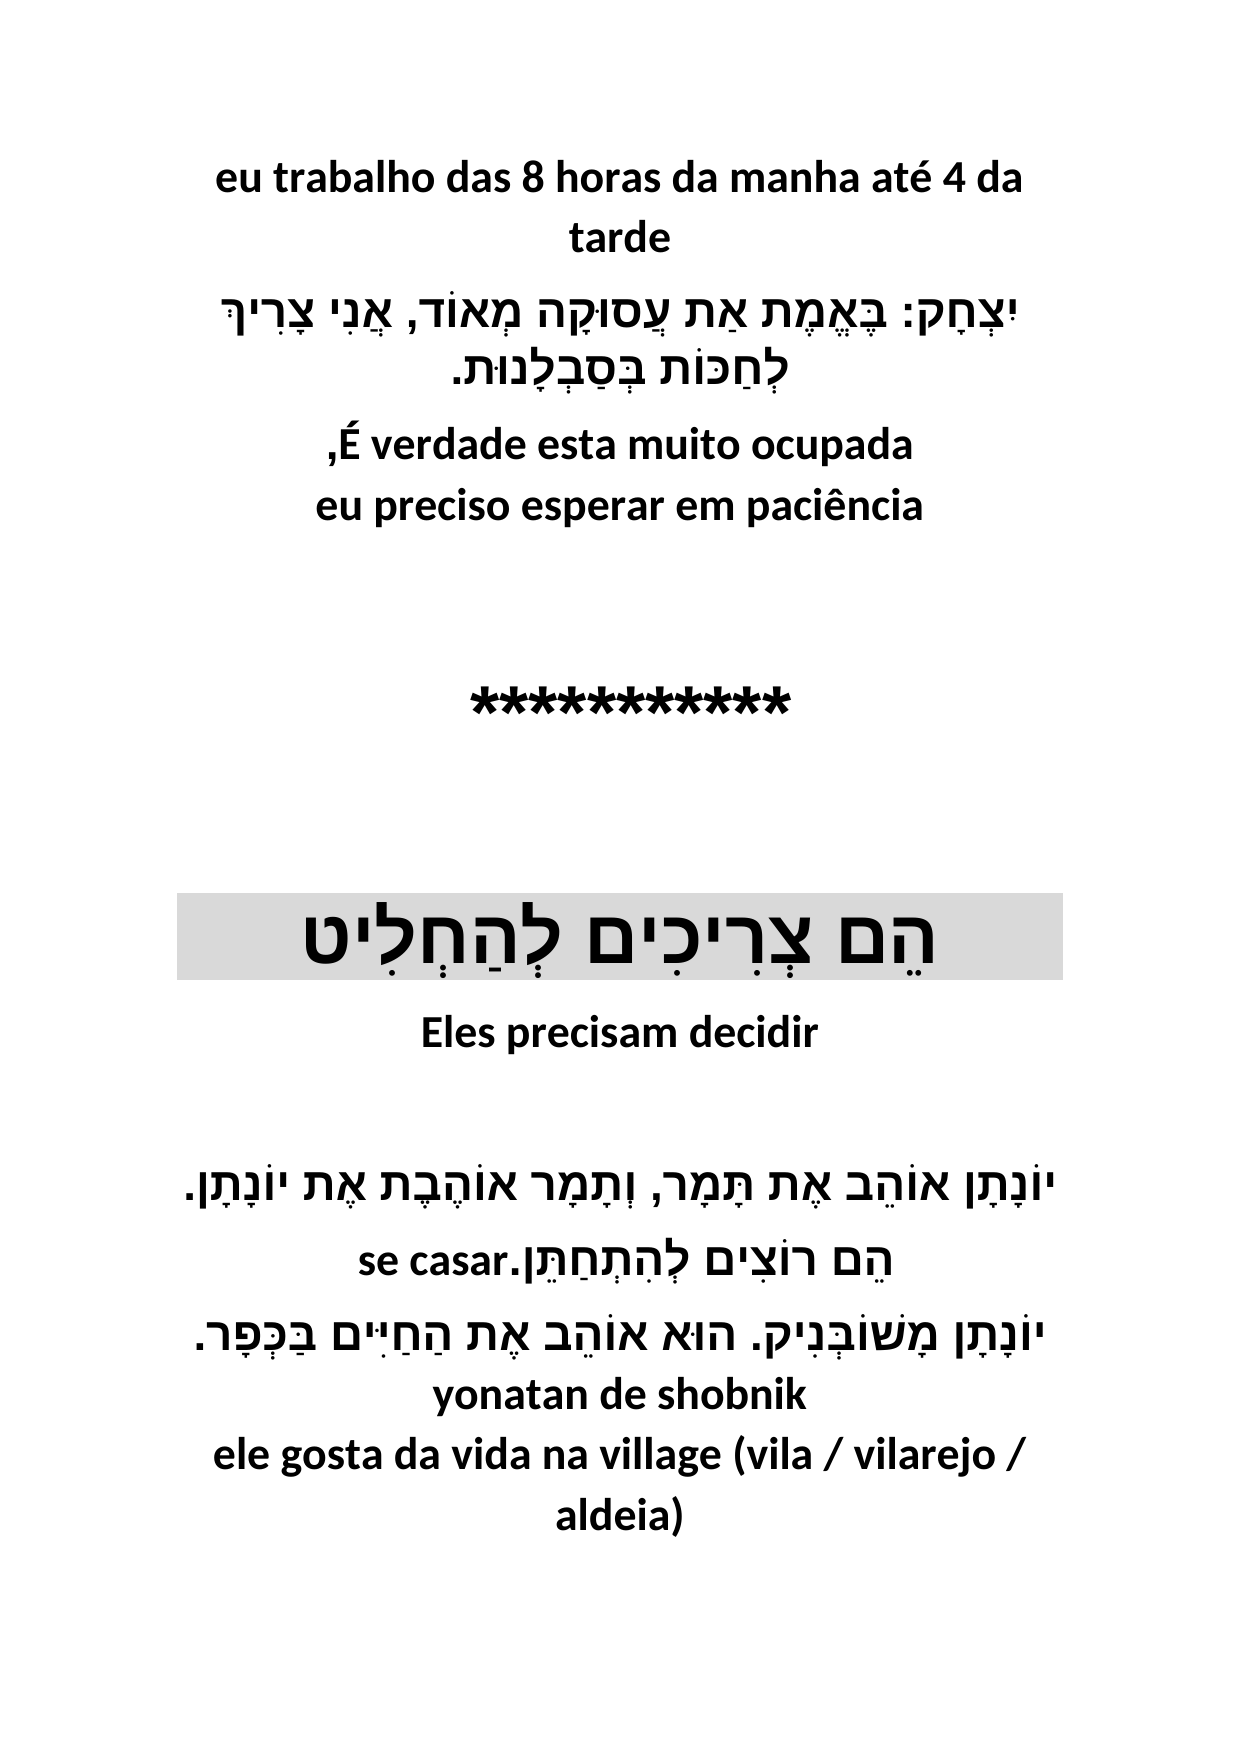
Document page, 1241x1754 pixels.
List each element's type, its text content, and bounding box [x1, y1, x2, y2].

text יוֹנָתָן מָשׁוֹבְּנִיק. הוּא אוֹהֵב אֶת הַחַיִּים בַּכְּפָר. yonatan de shobnik ele gosta da vida na village (vila / vilarejo / aldeia) [177, 1308, 1063, 1541]
text Eles precisam decidir [177, 1003, 1063, 1059]
text יוֹנָתָן אוֹהֵב אֶת תָּמָר, וְתָמָר אוֹהֶבֶת אֶת יוֹנָתָן. [177, 1157, 1063, 1210]
text יִצְחָק: בֶּאֱמֶת אַת עֲסוּקָה מְאוֹד, אֲנִי צָרִיךְ לְחַכּוֹת בְּסַבְלָנוּת. [177, 285, 1063, 394]
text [177, 148, 1063, 264]
text הֵם רוֹצִים לְהִתְחַתֵּן.se casar [177, 1231, 1063, 1287]
text É verdade esta muito ocupada, eu preciso esperar em paciência [177, 415, 1063, 532]
text הֵם צְרִיכִים לְהַחְלִיט [177, 893, 1063, 980]
text *********** [177, 668, 1063, 754]
